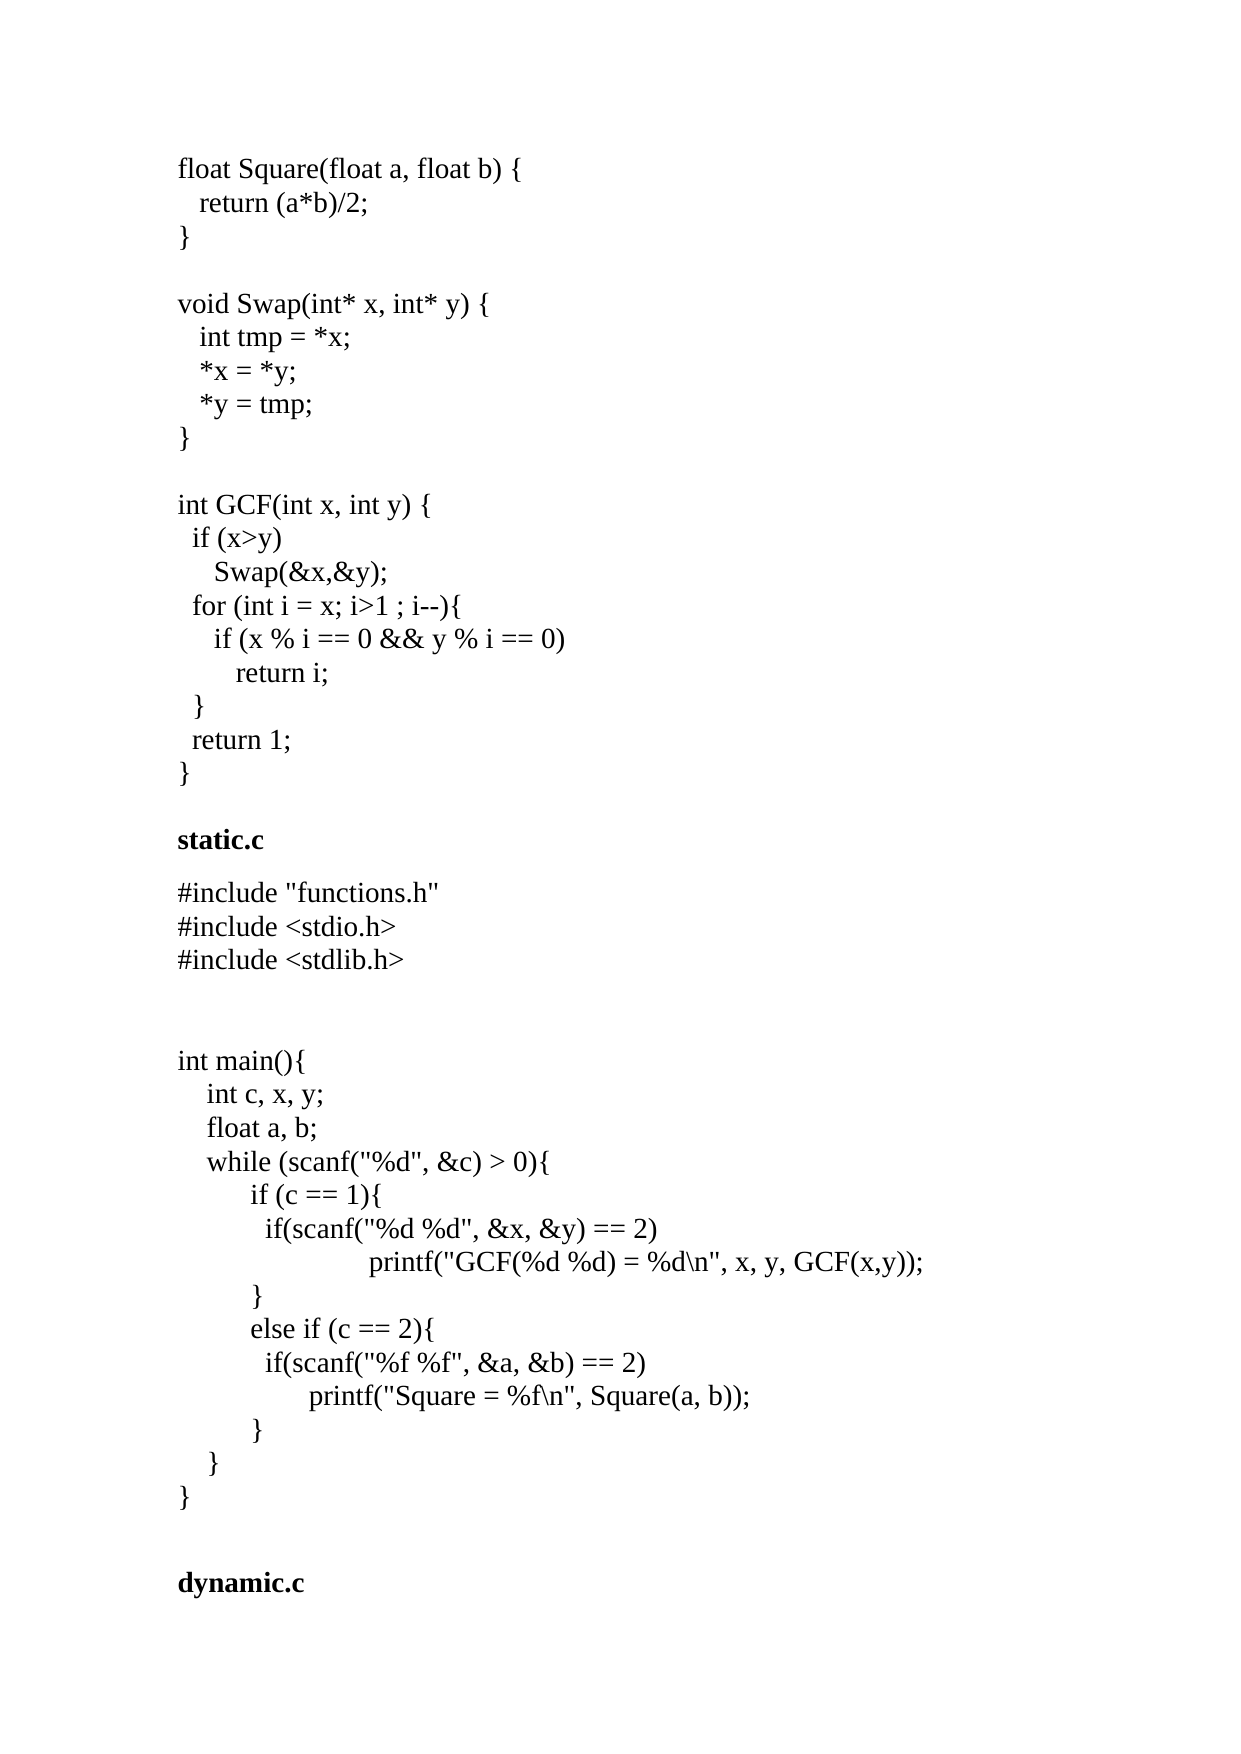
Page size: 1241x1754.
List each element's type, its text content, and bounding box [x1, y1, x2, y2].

text return 1; [177, 722, 1152, 755]
text int main(){ [177, 1043, 1152, 1077]
text if(scanf("%f %f", &a, &b) == 2) [177, 1345, 1152, 1378]
text #include <stdlib.h> [177, 942, 1152, 976]
text } [177, 688, 1152, 722]
text *x = *y; [177, 353, 1152, 386]
text float a, b; [177, 1110, 1152, 1144]
text Swap(&x,&y); [177, 554, 1152, 588]
text int c, x, y; [177, 1077, 1152, 1110]
text else if (c == 2){ [177, 1311, 1152, 1345]
text printf("Square = %f\n", Square(a, b)); [177, 1378, 1152, 1412]
text } [177, 1278, 1152, 1311]
text int GCF(int x, int y) { [177, 487, 1152, 521]
text } [177, 1446, 1152, 1479]
text *y = tmp; [177, 386, 1152, 420]
text } [177, 755, 1152, 789]
text static.c [177, 822, 1152, 856]
text } [177, 1412, 1152, 1446]
text if (x>y) [177, 521, 1152, 554]
text while (scanf("%d", &c) > 0){ [177, 1144, 1152, 1177]
text for (int i = x; i>1 ; i--){ [177, 588, 1152, 621]
text if (x % i == 0 && y % i == 0) [177, 621, 1152, 655]
text dynamic.c [177, 1565, 1152, 1599]
text #include <stdio.h> [177, 909, 1152, 942]
text int tmp = *x; [177, 319, 1152, 353]
text void Swap(int* x, int* y) { [177, 286, 1152, 319]
text float Square(float a, float b) { [177, 152, 1152, 185]
text return (a*b)/2; [177, 185, 1152, 219]
text if(scanf("%d %d", &x, &y) == 2) [177, 1211, 1152, 1244]
text printf("GCF(%d %d) = %d\n", x, y, GCF(x,y)); [177, 1244, 1152, 1278]
text } [177, 219, 1152, 252]
text if (c == 1){ [177, 1177, 1152, 1211]
text #include "functions.h" [177, 875, 1152, 909]
text return i; [177, 655, 1152, 688]
text } [177, 1479, 1152, 1513]
text } [177, 420, 1152, 453]
